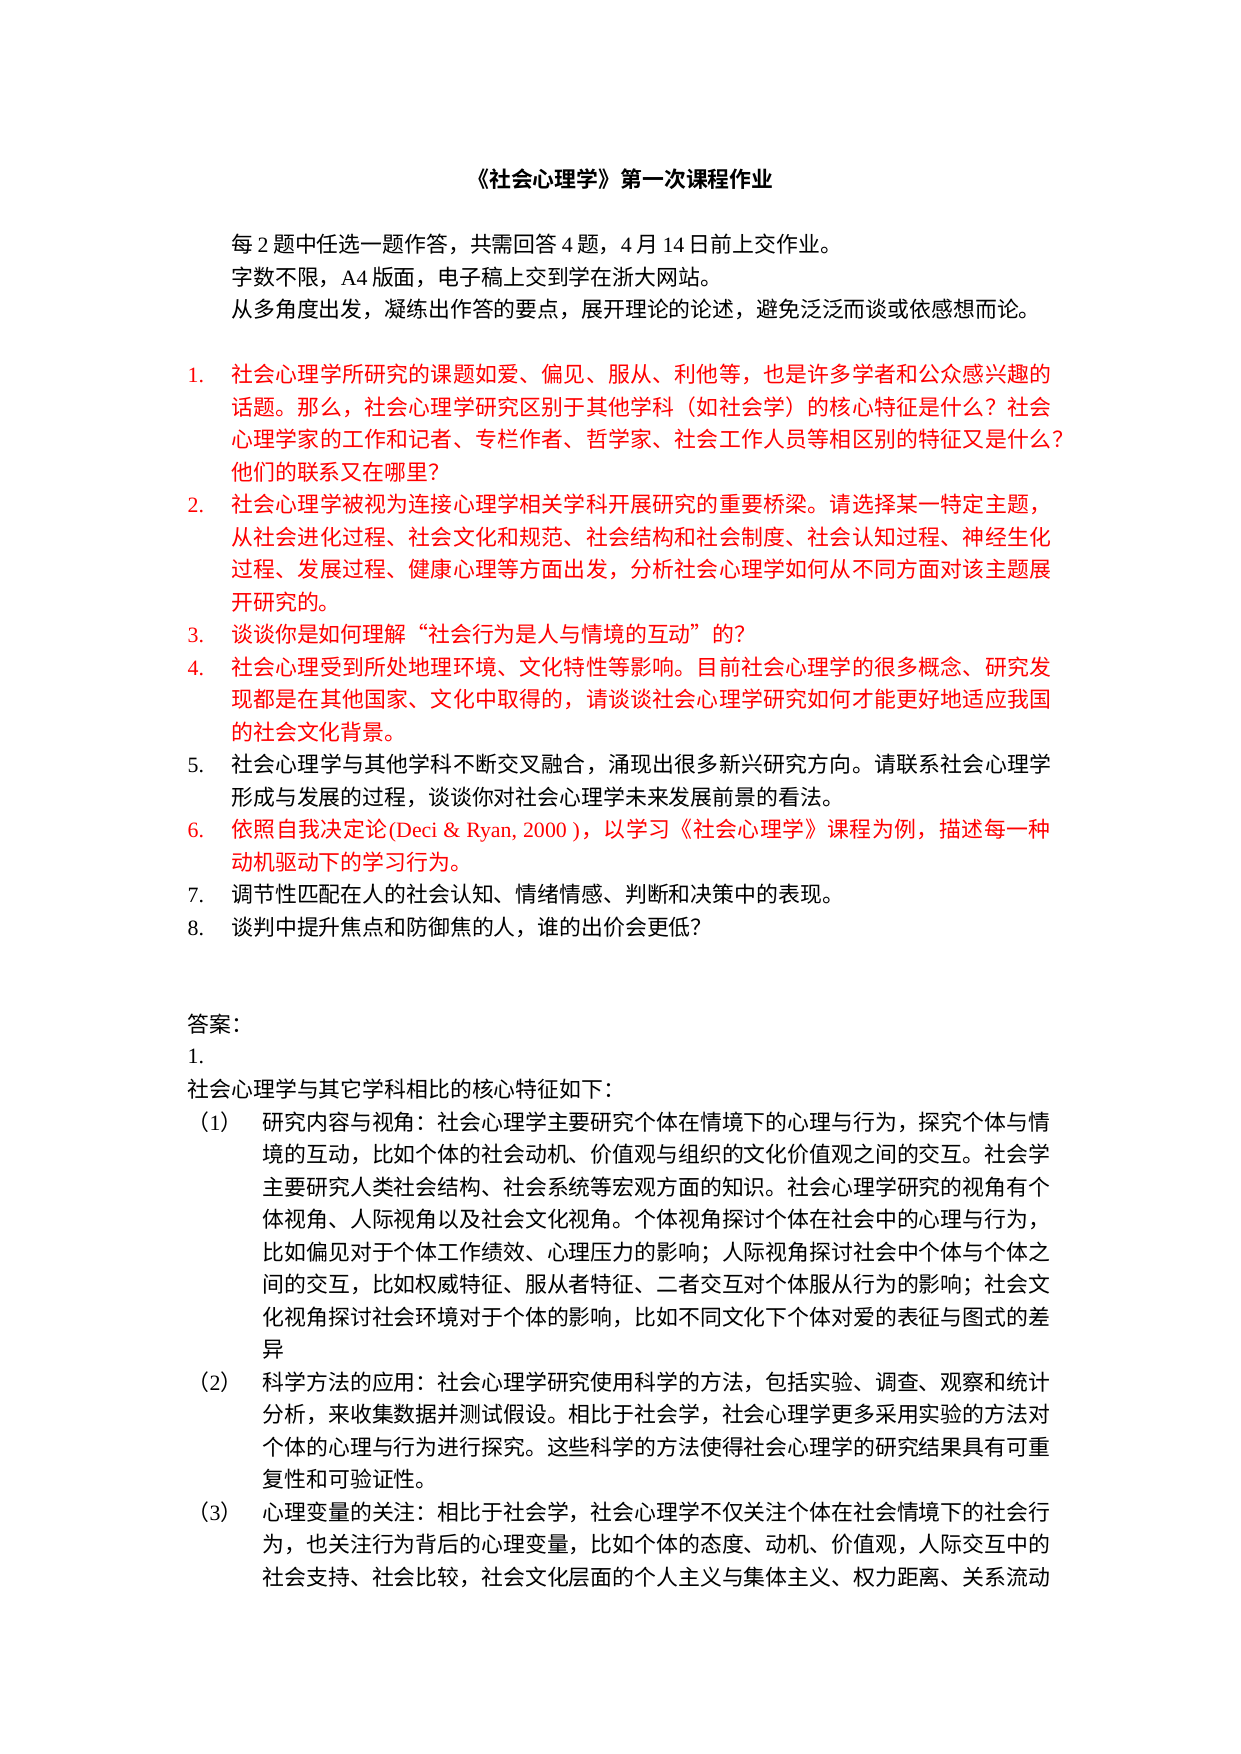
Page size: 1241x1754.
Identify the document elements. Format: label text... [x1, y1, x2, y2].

text 社会心理学与其它学科相比的核心特征如下： [187, 1072, 1053, 1104]
list 社会心理学被视为连接心理学相关学科开展研究的重要桥梁。请选择某一特定主题，从社会进化过程、社会文化和规范、社会结构和社会制度、社会认知过程、神经生化过程、发展过程、健康心理等方面出发，分析社会心理学如何从不同方面对该主题展开研究的。 [187, 487, 1053, 617]
list 社会心理学与其他学科不断交叉融合，涌现出很多新兴研究方向。请联系社会心理学形成与发展的过程，谈谈你对社会心理学未来发展前景的看法。 [187, 747, 1053, 812]
text 1. [187, 1039, 1053, 1072]
list 研究内容与视角：社会心理学主要研究个体在情境下的心理与行为，探究个体与情境的互动，比如个体的社会动机、价值观与组织的文化价值观之间的交互。社会学主要研究人类社会结构、社会系统等宏观方面的知识。社会心理学研究的视角有个体视角、人际视角以及社会文化视角。个体视角探讨个体在社会中的心理与行为，比如偏见对于个体工作绩效、心理压力的影响；人际视角探讨社会中个体与个体之间的交互，比如权威特征、服从者特征、二者交互对个体服从行为的影响；社会文化视角探讨社会环境对于个体的影响，比如不同文化下个体对爱的表征与图式的差异 [187, 1104, 1053, 1364]
list 依照自我决定论(Deci & Ryan, 2000 )，以学习《社会心理学》课程为例，描述每一种动机驱动下的学习行为。 [187, 812, 1053, 877]
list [187, 1494, 1053, 1592]
list 字数不限，A4版面，电子稿上交到学在浙大网站。 [231, 259, 1053, 292]
list 每2题中任选一题作答，共需回答4题，4月14日前上交作业。 [231, 227, 1053, 259]
list 社会心理受到所处地理环境、文化特性等影响。目前社会心理学的很多概念、研究发现都是在其他国家、文化中取得的，请谈谈社会心理学研究如何才能更好地适应我国的社会文化背景。 [187, 649, 1053, 747]
list 调节性匹配在人的社会认知、情绪情感、判断和决策中的表现。 [187, 877, 1053, 909]
list 谈判中提升焦点和防御焦的人，谁的出价会更低？ [187, 909, 1053, 942]
list 科学方法的应用：社会心理学研究使用科学的方法，包括实验、调查、观察和统计分析，来收集数据并测试假设。相比于社会学，社会心理学更多采用实验的方法对个体的心理与行为进行探究。这些科学的方法使得社会心理学的研究结果具有可重复性和可验证性。 [187, 1364, 1053, 1494]
list 社会心理学所研究的课题如爱、偏见、服从、利他等，也是许多学者和公众感兴趣的话题。那么，社会心理学研究区别于其他学科（如社会学）的核心特征是什么？社会心理学家的工作和记者、专栏作者、哲学家、社会工作人员等相区别的特征又是什么？他们的联系又在哪里？ [187, 357, 1053, 487]
text 《社会心理学》第一次课程作业 [187, 162, 1053, 194]
list 从多角度出发，凝练出作答的要点，展开理论的论述，避免泛泛而谈或依感想而论。 [231, 292, 1053, 324]
list 谈谈你是如何理解“社会行为是人与情境的互动”的？ [187, 617, 1053, 649]
text 答案： [187, 1007, 1053, 1039]
